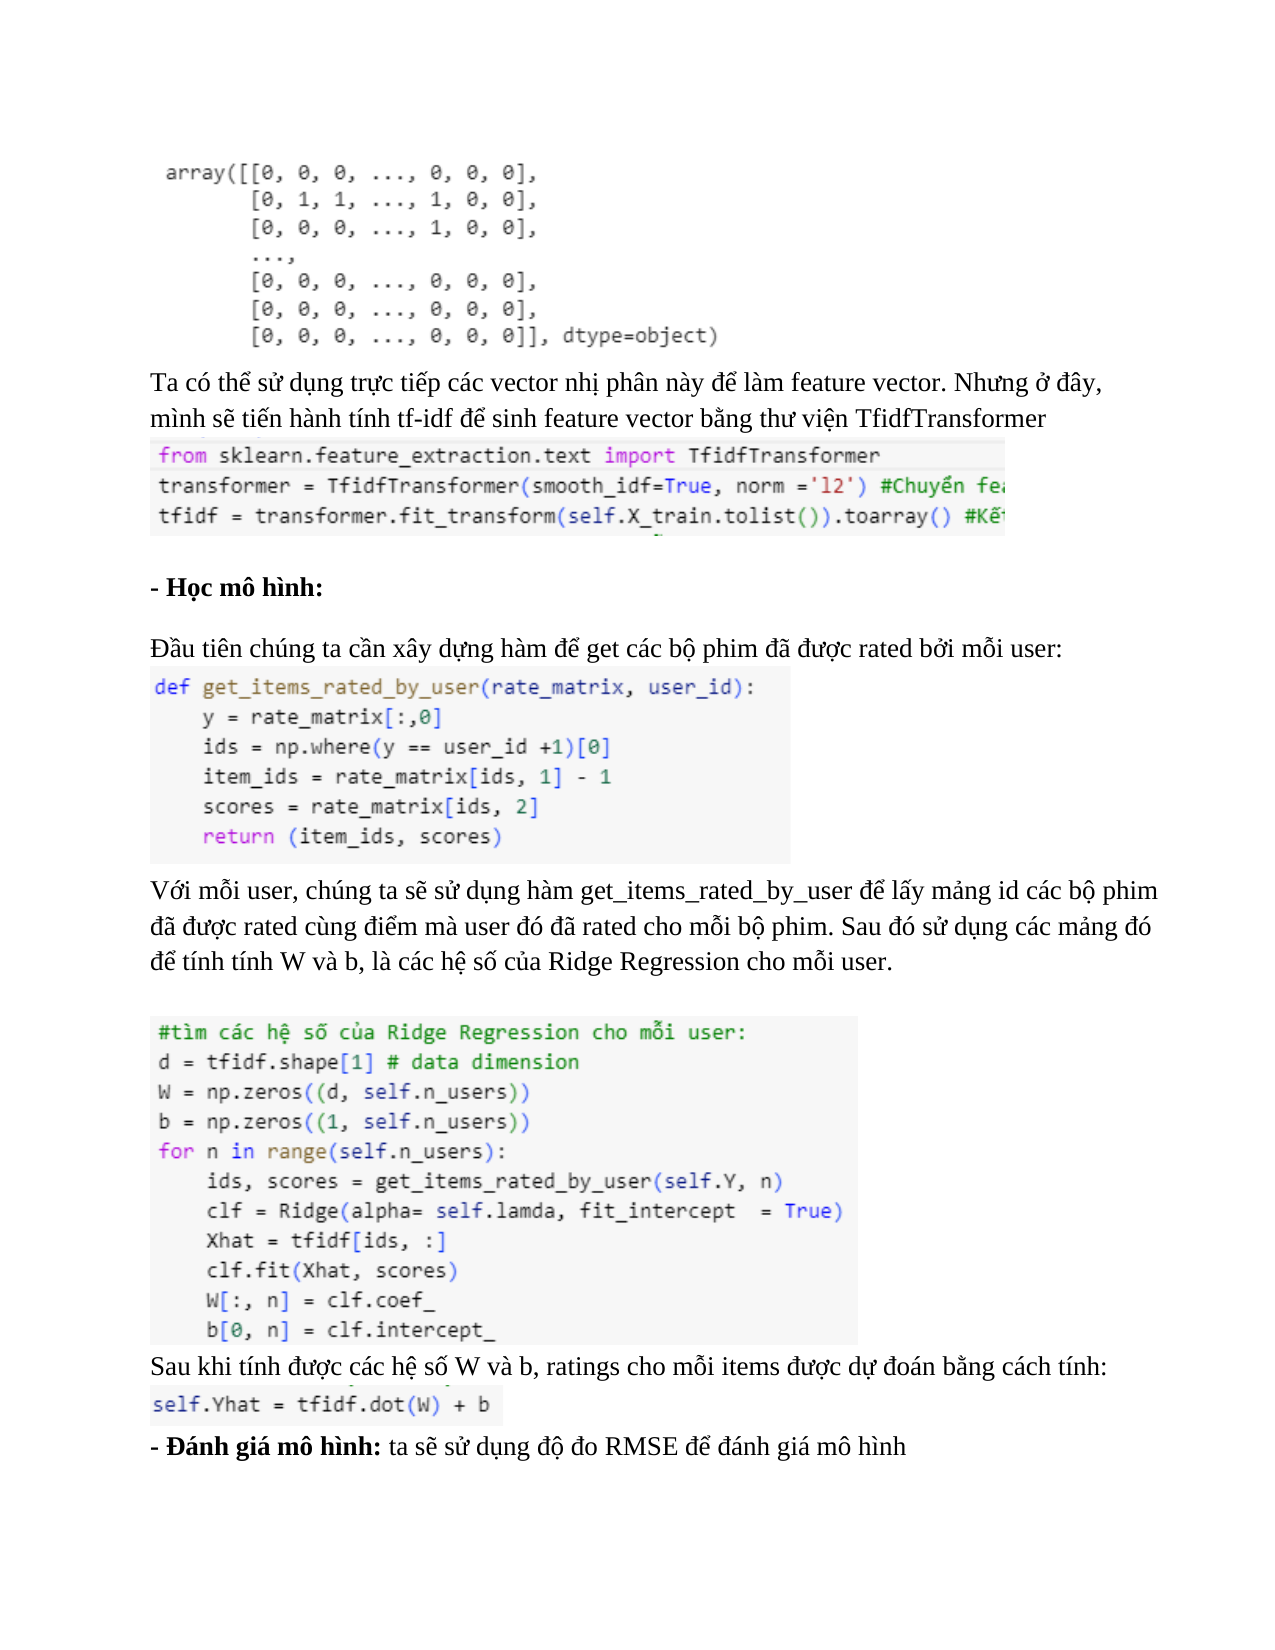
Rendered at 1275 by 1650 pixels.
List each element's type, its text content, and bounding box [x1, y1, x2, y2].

text - Học mô hình: [150, 571, 1162, 602]
text Sau khi tính được các hệ số W và b, ratings cho mỗi items được dự đoán bằng cách tính: [150, 1349, 1162, 1381]
picture [150, 666, 791, 864]
picture [150, 150, 735, 363]
text Với mỗi user, chúng ta sẽ sử dụng hàm get_items_rated_by_user để lấy mảng id các bộ phim đã được rated cùng điểm mà user đó đã rated cho mỗi bộ phim. Sau đó sử dụng các mảng đó để tính tính W và b, là các hệ số của Ridge Regression cho mỗi user. [150, 874, 1162, 977]
picture [150, 437, 1005, 536]
picture [150, 1385, 504, 1426]
text - Đánh giá mô hình: ta sẽ sử dụng độ đo RMSE để đánh giá mô hình [150, 1430, 1162, 1461]
picture [150, 1016, 858, 1345]
